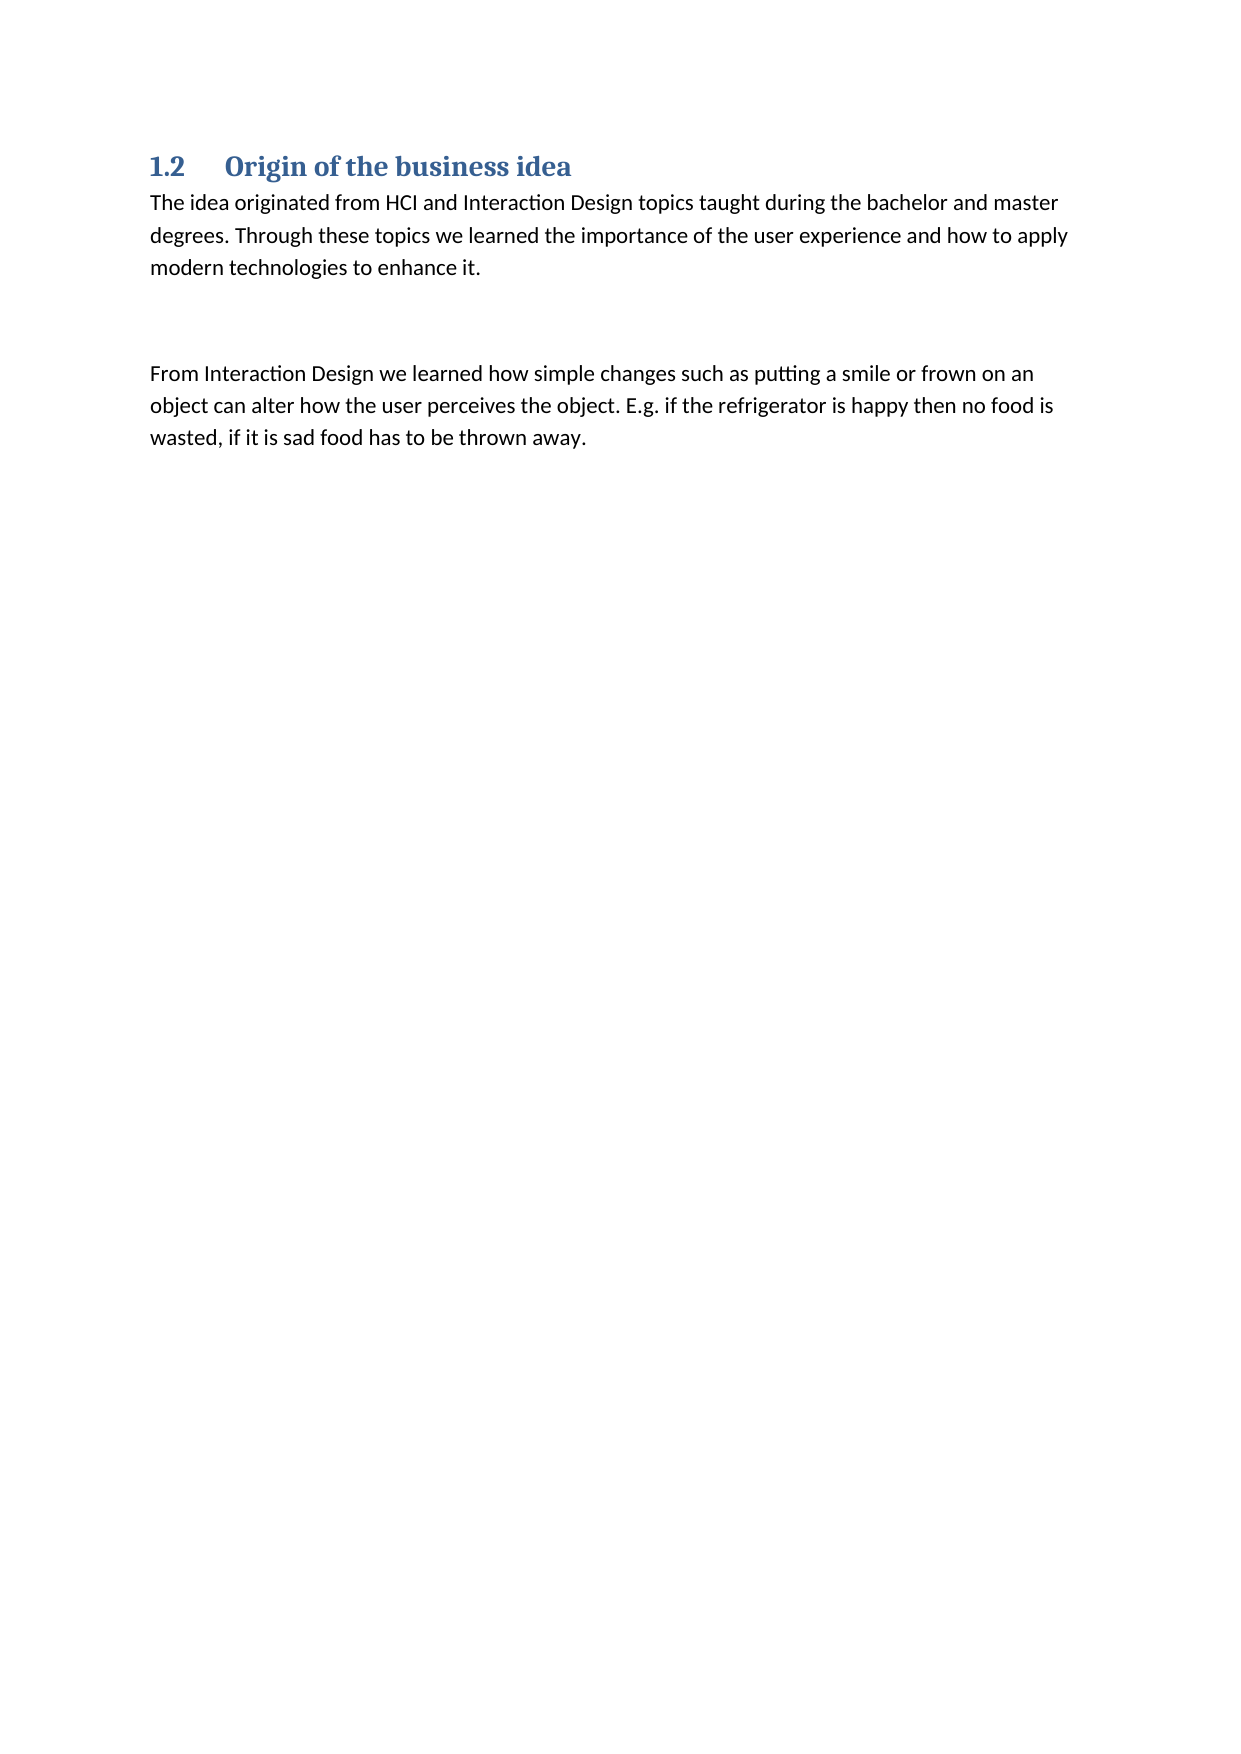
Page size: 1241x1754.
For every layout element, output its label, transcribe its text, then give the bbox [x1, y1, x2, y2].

text From Interaction Design we learned how simple changes such as putting a smile or frown on an object can alter how the user perceives the object. E.g. if the refrigerator is happy then no food is wasted, if it is sad food has to be thrown away. [150, 359, 1090, 451]
text The idea originated from HCI and Interaction Design topics taught during the bachelor and master degrees. Through these topics we learned the importance of the user experience and how to apply modern technologies to enhance it. [150, 188, 1090, 281]
subtitle Origin of the business idea [150, 150, 1090, 183]
